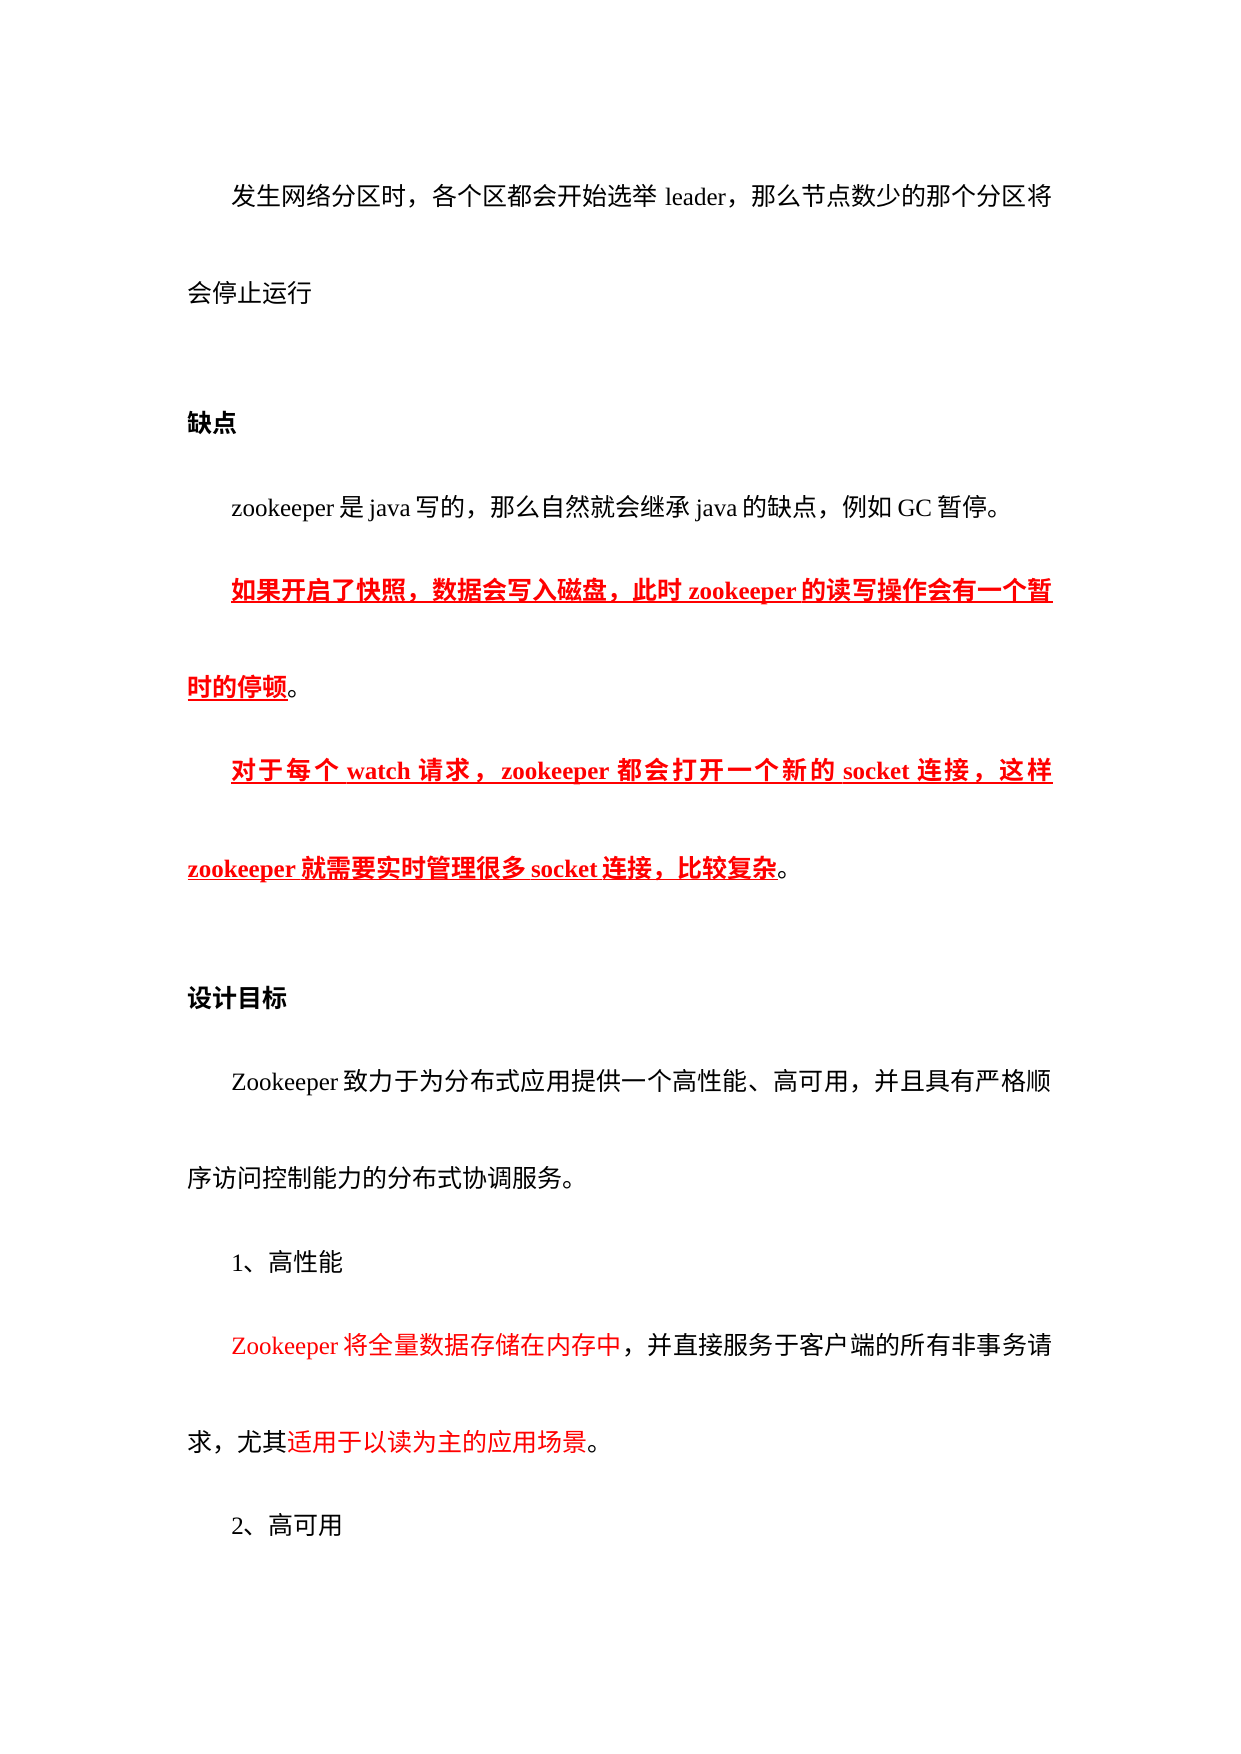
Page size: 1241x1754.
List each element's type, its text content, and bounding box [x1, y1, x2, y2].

subtitle 缺点 [187, 389, 1053, 454]
text 对于每个watch请求，zookeeper都会打开一个新的socket连接，这样zookeeper就需要实时管理很多socket连接，比较复杂。 [187, 736, 1053, 899]
subtitle 设计目标 [187, 964, 1053, 1029]
list 高可用 [187, 1491, 1053, 1556]
text Zookeeper致力于为分布式应用提供一个高性能、高可用，并且具有严格顺序访问控制能力的分布式协调服务。 [187, 1047, 1053, 1209]
text 发生网络分区时，各个区都会开始选举 leader，那么节点数少的那个分区将会停止运行 [187, 162, 1053, 324]
list 高性能 [187, 1228, 1053, 1293]
text zookeeper是java写的，那么自然就会继承java的缺点，例如GC暂停。 [187, 473, 1053, 538]
text 如果开启了快照，数据会写入磁盘，此时zookeeper的读写操作会有一个暂时的停顿。 [187, 556, 1053, 718]
text Zookeeper将全量数据存储在内存中，并直接服务于客户端的所有非事务请求，尤其适用于以读为主的应用场景。 [187, 1311, 1053, 1473]
